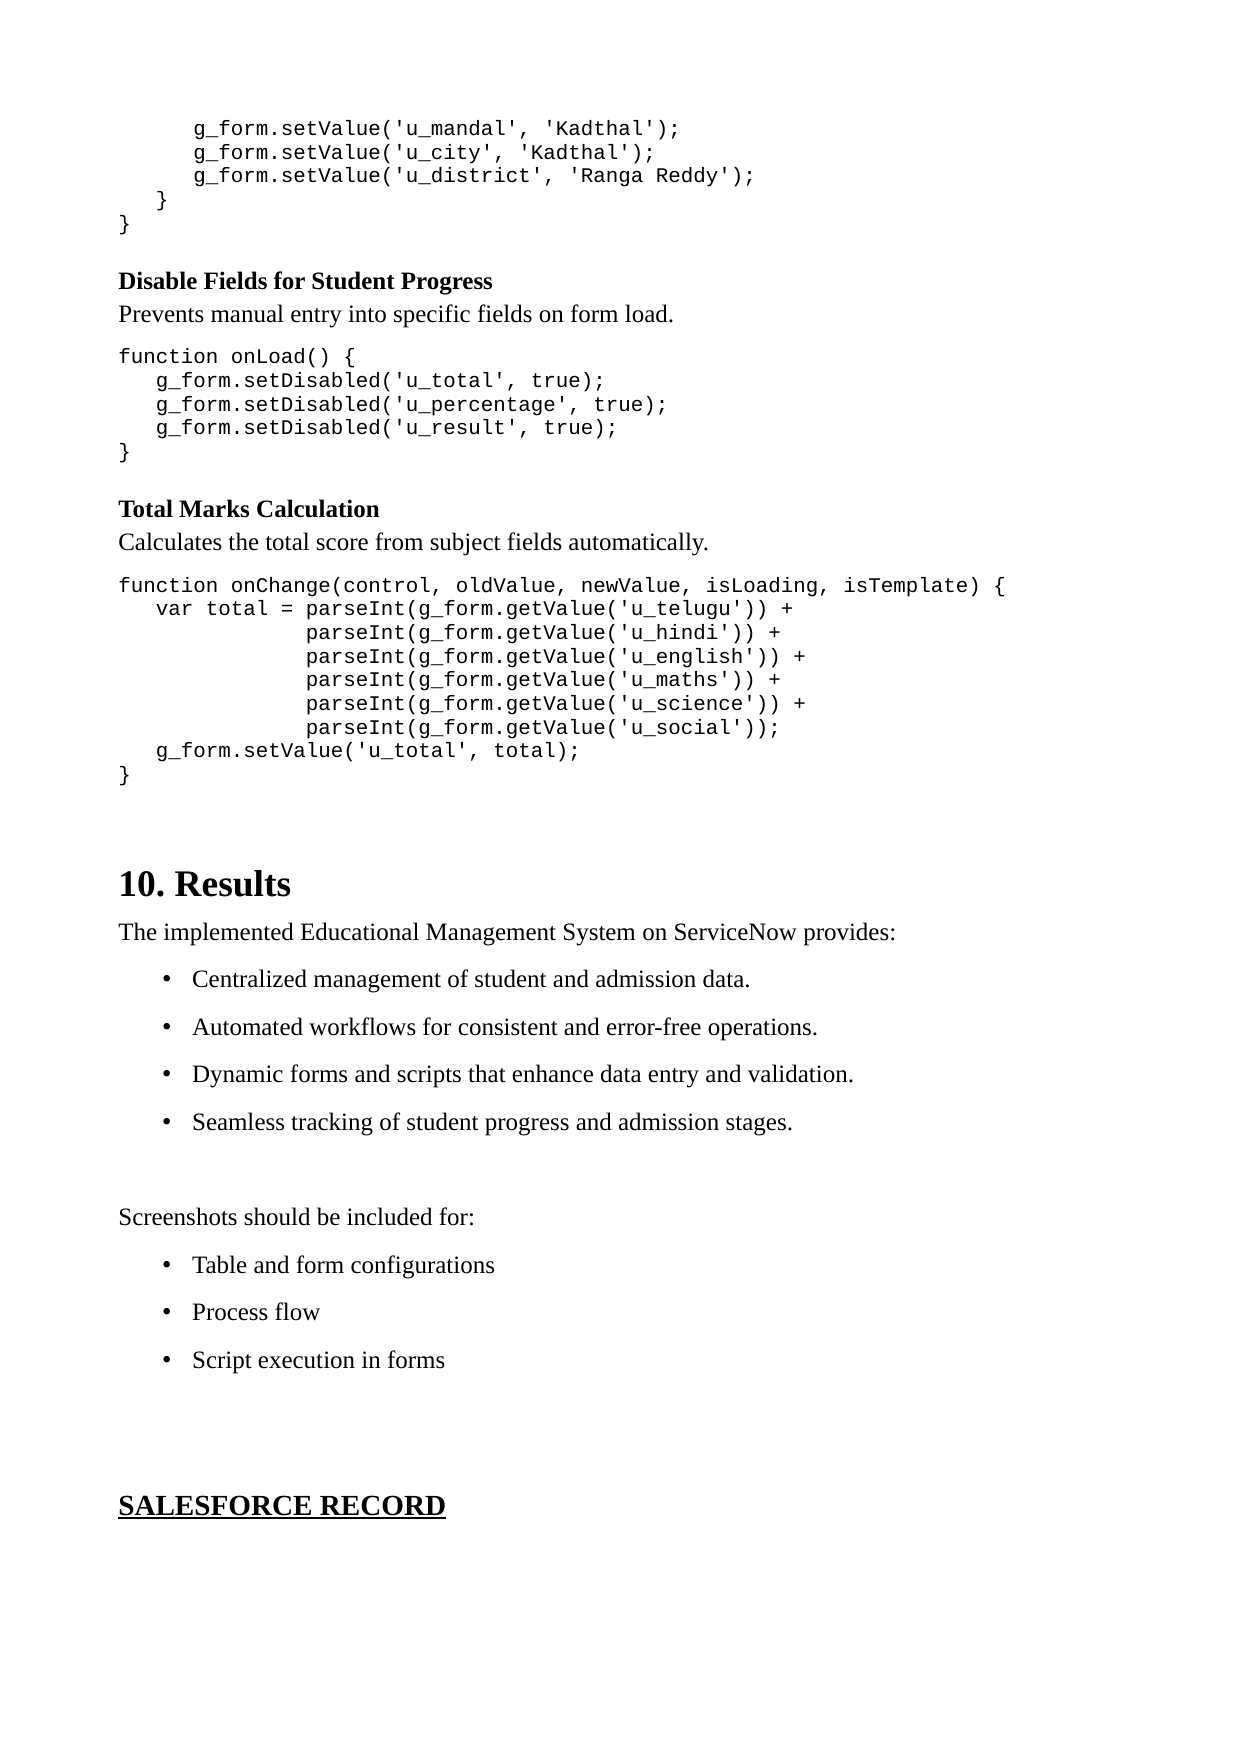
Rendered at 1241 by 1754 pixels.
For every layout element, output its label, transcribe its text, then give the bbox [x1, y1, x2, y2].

list Script execution in forms [162, 1345, 1122, 1374]
text parseInt(g_form.getValue('u_social')); [118, 717, 1122, 740]
text Screenshots should be included for: [118, 1202, 1122, 1231]
text parseInt(g_form.getValue('u_maths')) + [118, 669, 1122, 693]
list Process flow [162, 1297, 1122, 1326]
text parseInt(g_form.getValue('u_science')) + [118, 693, 1122, 717]
list Seamless tracking of student progress and admission stages. [162, 1107, 1122, 1136]
list Dynamic forms and scripts that enhance data entry and validation. [162, 1059, 1122, 1088]
text function onChange(control, oldValue, newValue, isLoading, isTemplate) { [118, 575, 1122, 598]
list Automated workflows for consistent and error-free operations. [162, 1012, 1122, 1041]
text var total = parseInt(g_form.getValue('u_telugu')) + [118, 598, 1122, 622]
subtitle 10. Results [118, 861, 1122, 904]
text function onLoad() { [118, 346, 1122, 370]
text Total Marks Calculation Calculates the total score from subject fields automatically. [118, 494, 1122, 556]
text The implemented Educational Management System on ServiceNow provides: [118, 917, 1122, 945]
text g_form.setValue('u_district', 'Ranga Reddy'); [118, 165, 1122, 189]
text } [118, 189, 1122, 213]
text parseInt(g_form.getValue('u_english')) + [118, 646, 1122, 669]
text parseInt(g_form.getValue('u_hindi')) + [118, 622, 1122, 646]
list Table and form configurations [162, 1250, 1122, 1278]
text g_form.setDisabled('u_result', true); [118, 417, 1122, 441]
text g_form.setDisabled('u_total', true); [118, 370, 1122, 394]
text SALESFORCE RECORD [118, 1488, 1122, 1521]
text g_form.setValue('u_city', 'Kadthal'); [118, 142, 1122, 165]
list Centralized management of student and admission data. [162, 964, 1122, 993]
text } [118, 213, 1122, 236]
text g_form.setValue('u_total', total); [118, 740, 1122, 764]
text g_form.setDisabled('u_percentage', true); [118, 394, 1122, 417]
text Disable Fields for Student Progress Prevents manual entry into specific fields on form load. [118, 266, 1122, 328]
text } [118, 764, 1122, 788]
text g_form.setValue('u_mandal', 'Kadthal'); [118, 118, 1122, 142]
text } [118, 441, 1122, 465]
